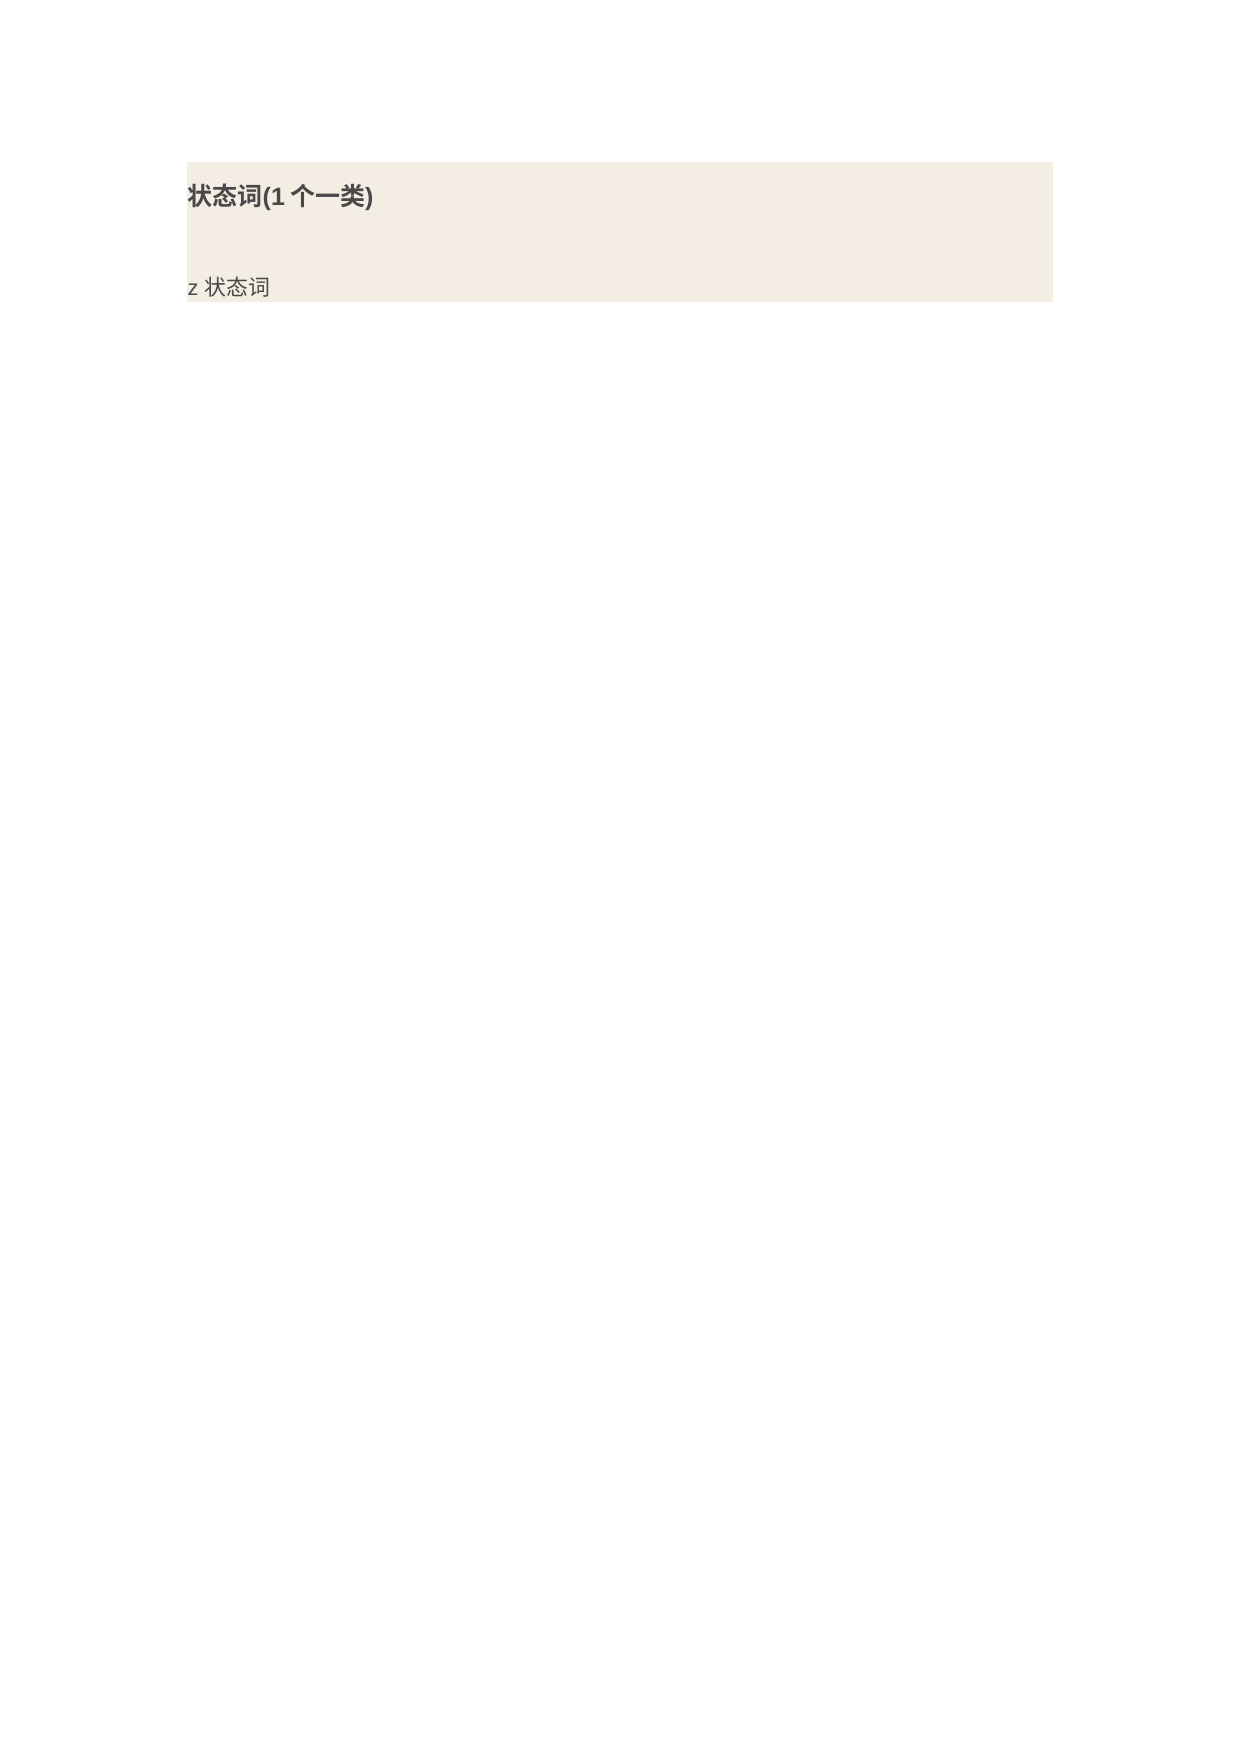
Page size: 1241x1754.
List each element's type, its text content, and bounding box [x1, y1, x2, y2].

text z 状态词 [187, 269, 1053, 302]
subtitle 状态词(1个一类) [187, 162, 1053, 227]
